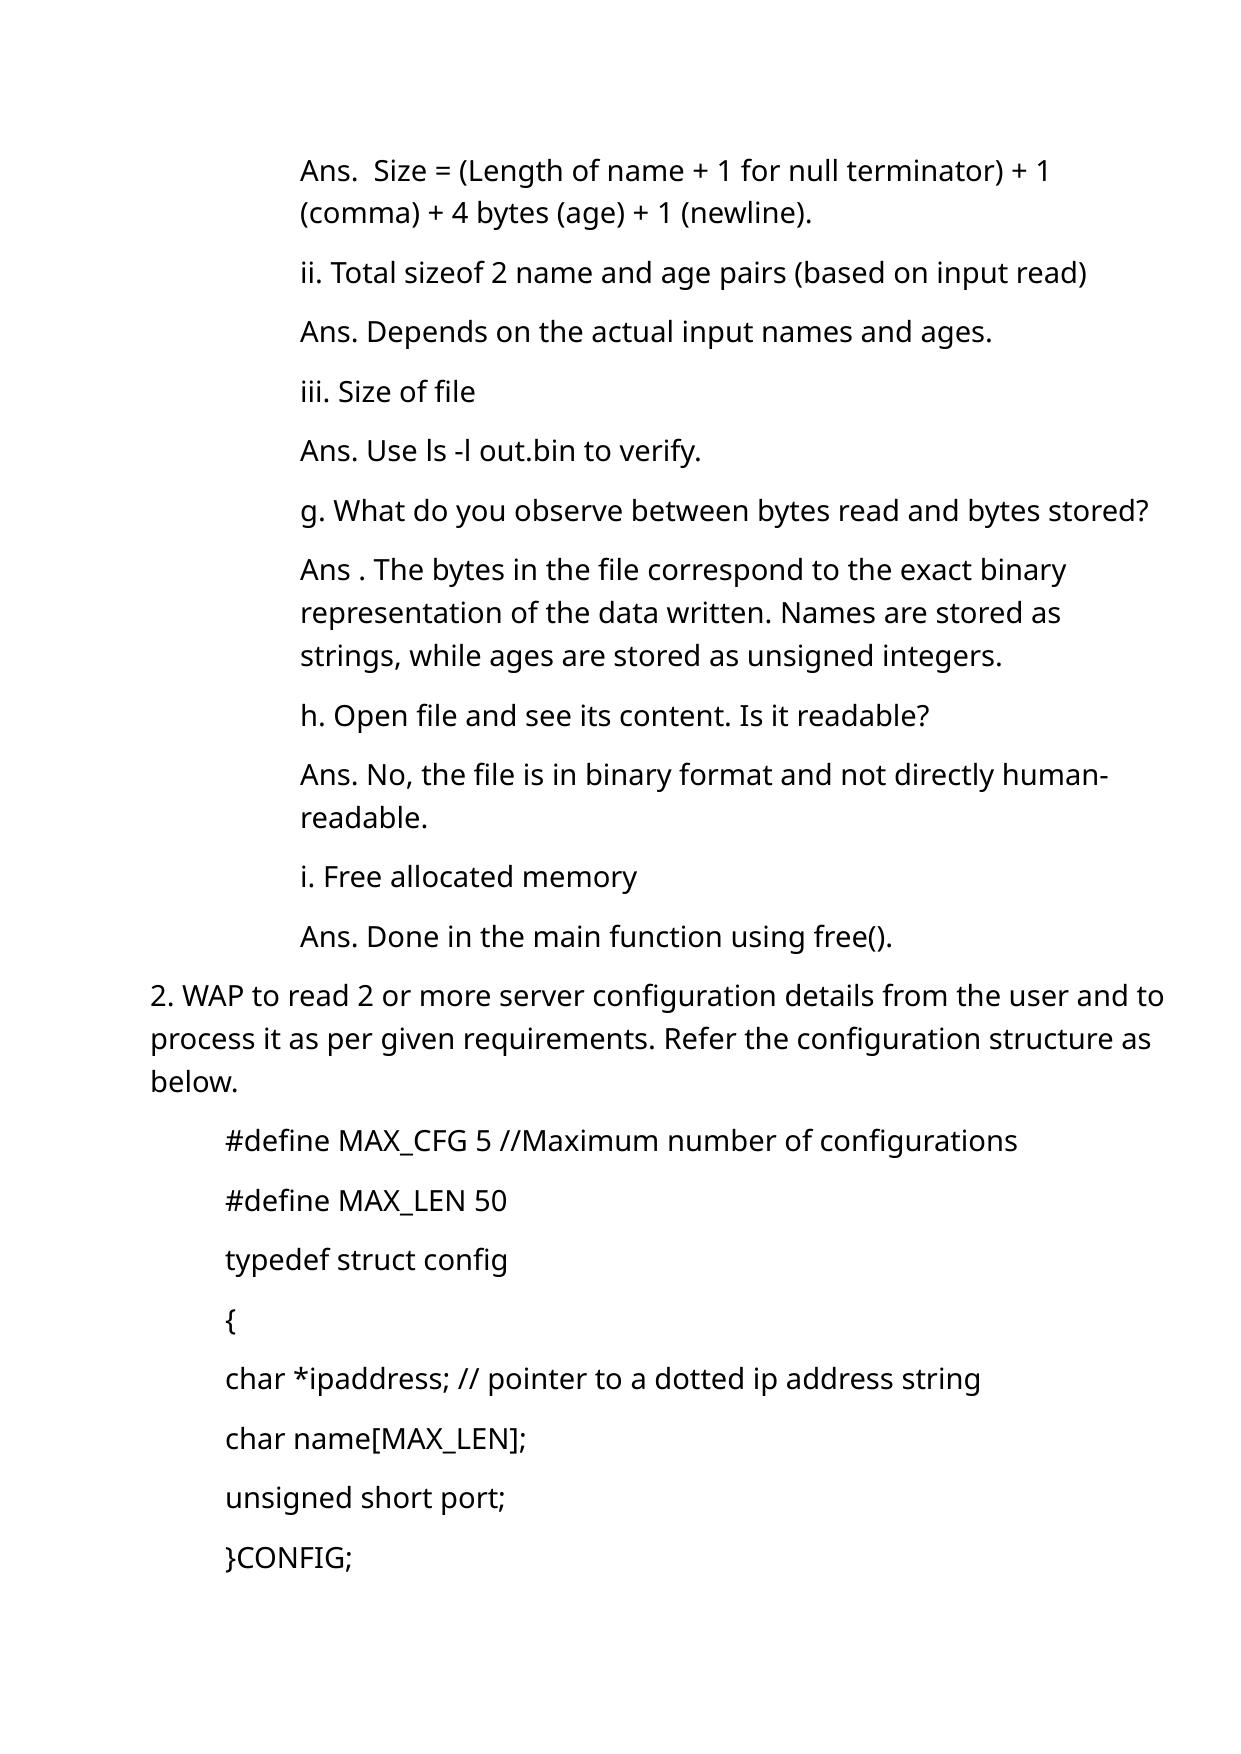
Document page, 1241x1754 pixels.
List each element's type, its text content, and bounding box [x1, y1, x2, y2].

text char name[MAX_LEN]; [225, 1418, 1167, 1458]
text Ans. Done in the main function using free(). [300, 916, 1167, 956]
text { [225, 1299, 1167, 1339]
text g. What do you observe between bytes read and bytes stored? [300, 490, 1167, 530]
text ii. Total sizeof 2 name and age pairs (based on input read) [300, 252, 1167, 292]
text char *ipaddress; // pointer to a dotted ip address string [225, 1358, 1167, 1398]
text h. Open file and see its content. Is it readable? [300, 695, 1167, 734]
text Ans. Use ls -l out.bin to verify. [300, 431, 1167, 470]
text Ans. No, the file is in binary format and not directly human-readable. [300, 754, 1167, 837]
text Ans. Depends on the actual input names and ages. [225, 312, 1167, 351]
text #define MAX_CFG 5 //Maximum number of configurations [225, 1121, 1167, 1160]
text Ans . The bytes in the file correspond to the exact binary representation of the data written. Names are stored as strings, while ages are stored as unsigned integers. [300, 550, 1167, 675]
text iii. Size of file [300, 371, 1167, 411]
text }CONFIG; [225, 1537, 1167, 1577]
text unsigned short port; [225, 1477, 1167, 1517]
text #define MAX_LEN 50 [225, 1180, 1167, 1220]
text typedef struct config [225, 1239, 1167, 1279]
text i. Free allocated memory [300, 857, 1167, 896]
text Ans. Size = (Length of name + 1 for null terminator) + 1 (comma) + 4 bytes (age) + 1 (newline). [300, 150, 1167, 232]
text 2. WAP to read 2 or more server configuration details from the user and to process it as per given requirements. Refer the configuration structure as below. [150, 976, 1167, 1101]
